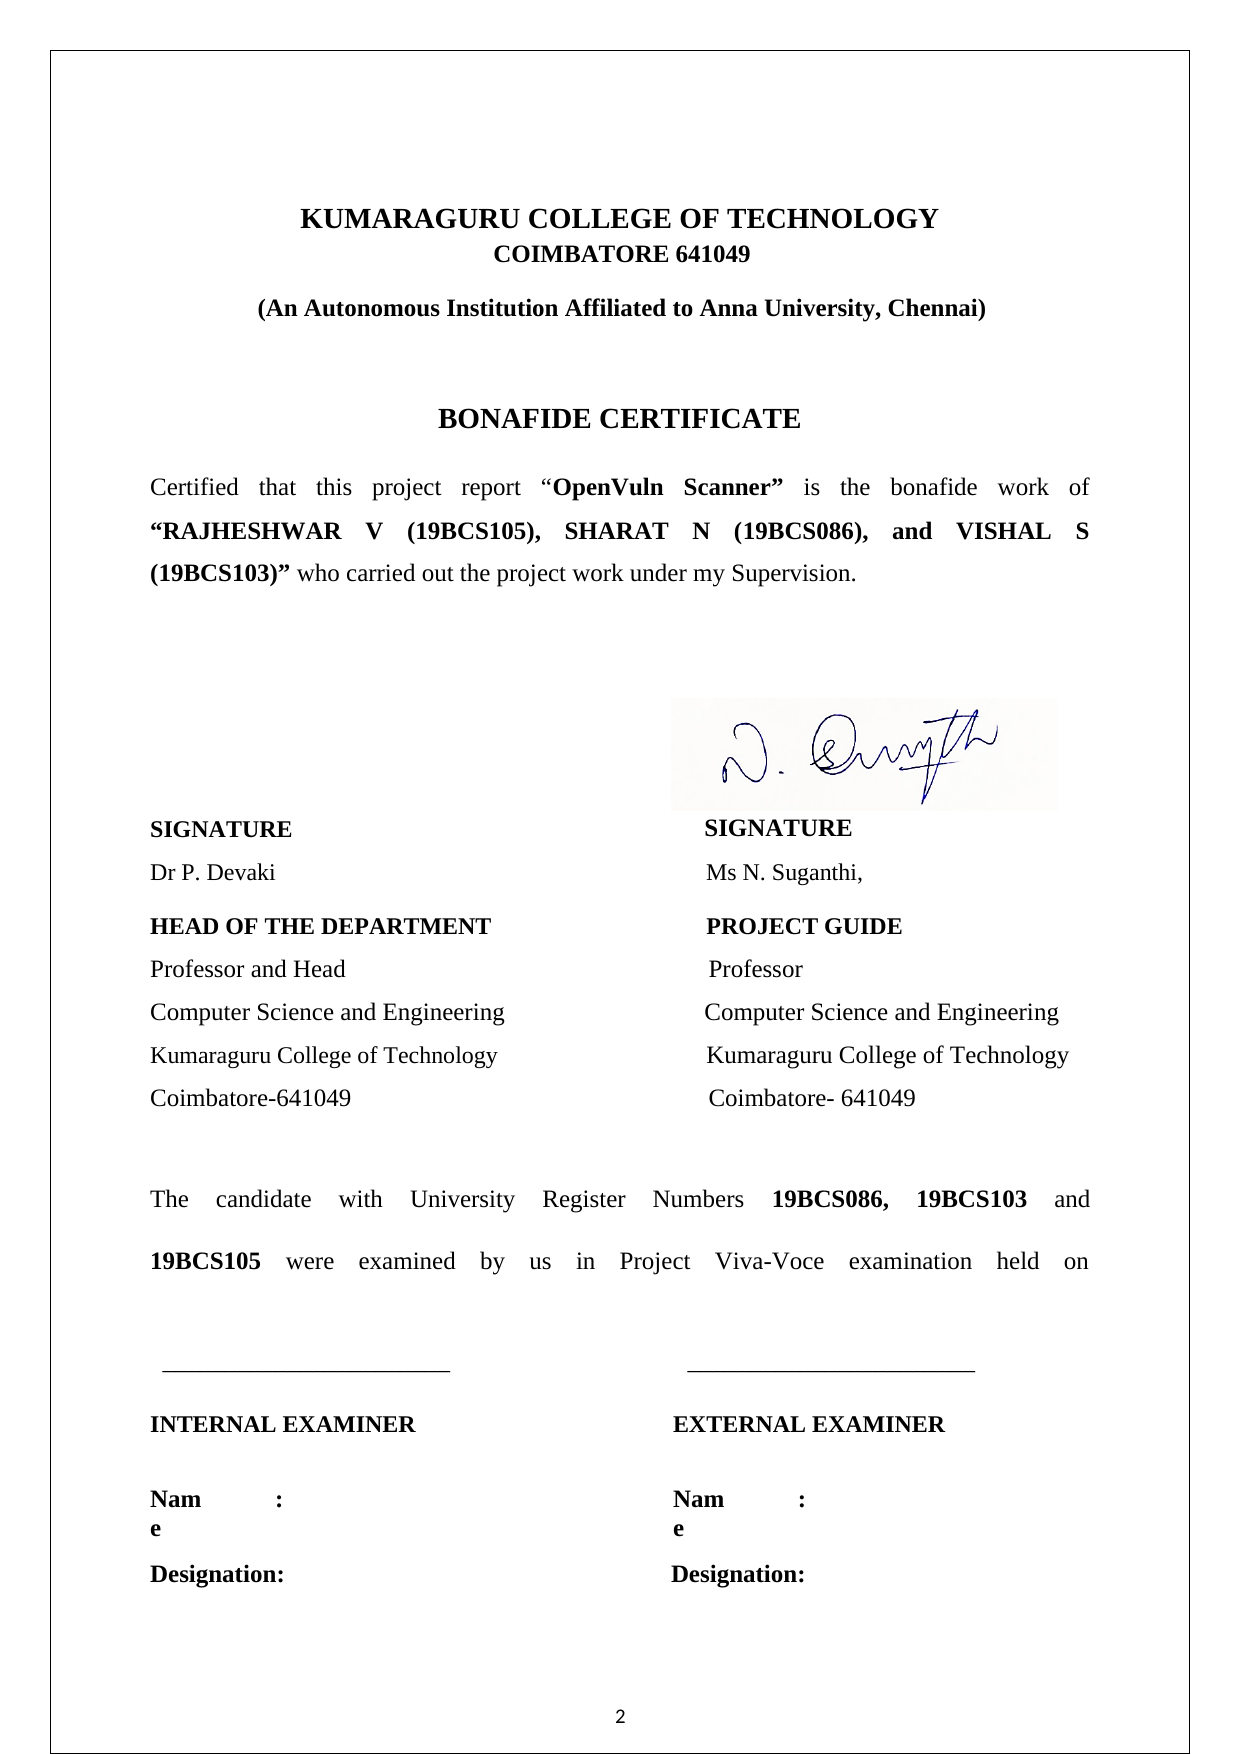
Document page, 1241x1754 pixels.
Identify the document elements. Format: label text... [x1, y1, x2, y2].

text Name [673, 1484, 735, 1542]
text Certified that this project report “OpenVuln Scanner” is the bonafide work of [150, 472, 1090, 501]
text HEAD OF THE DEPARTMENT [150, 912, 631, 939]
text BONAFIDE CERTIFICATE [150, 401, 1089, 435]
text : [798, 1484, 1090, 1513]
text Designation: Designation: [150, 1559, 1090, 1587]
text COIMBATORE 641049 [150, 239, 1094, 268]
text KUMARAGURU COLLEGE OF TECHNOLOGY [150, 201, 1089, 234]
text Kumaraguru College of Technology [706, 1040, 1090, 1069]
text Professor and Head [150, 954, 629, 982]
text Kumaraguru College of Technology [150, 1041, 629, 1069]
text Professor [708, 954, 1090, 982]
text “RAJHESHWAR V (19BCS105), SHARAT N (19BCS086), and VISHAL S (19BCS103)” who carried out the project work under my Supervision. [150, 516, 1089, 587]
text INTERNAL EXAMINER [150, 1410, 598, 1438]
text PROJECT GUIDE [706, 912, 1090, 939]
text SIGNATURE [150, 815, 629, 842]
text _______________________ [687, 1346, 1090, 1374]
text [150, 293, 1094, 322]
text Dr P. Devaki [150, 858, 625, 885]
text EXTERNAL EXAMINER [673, 1410, 1090, 1438]
text : [275, 1484, 598, 1513]
text Coimbatore-641049 [150, 1083, 629, 1112]
text SIGNATURE [704, 813, 1090, 842]
text Computer Science and Engineering [150, 997, 629, 1026]
text The candidate with University Register Numbers 19BCS086, 19BCS103 and [150, 1184, 1090, 1212]
picture [671, 698, 1058, 811]
text Name [150, 1484, 212, 1542]
text Coimbatore- 641049 [708, 1083, 1090, 1112]
text Ms N. Suganthi, [700, 858, 1090, 885]
text Computer Science and Engineering [704, 997, 1090, 1026]
text 19BCS105 were examined by us in Project Viva-Voce examination held on [150, 1246, 1090, 1275]
text _______________________ [162, 1346, 612, 1374]
